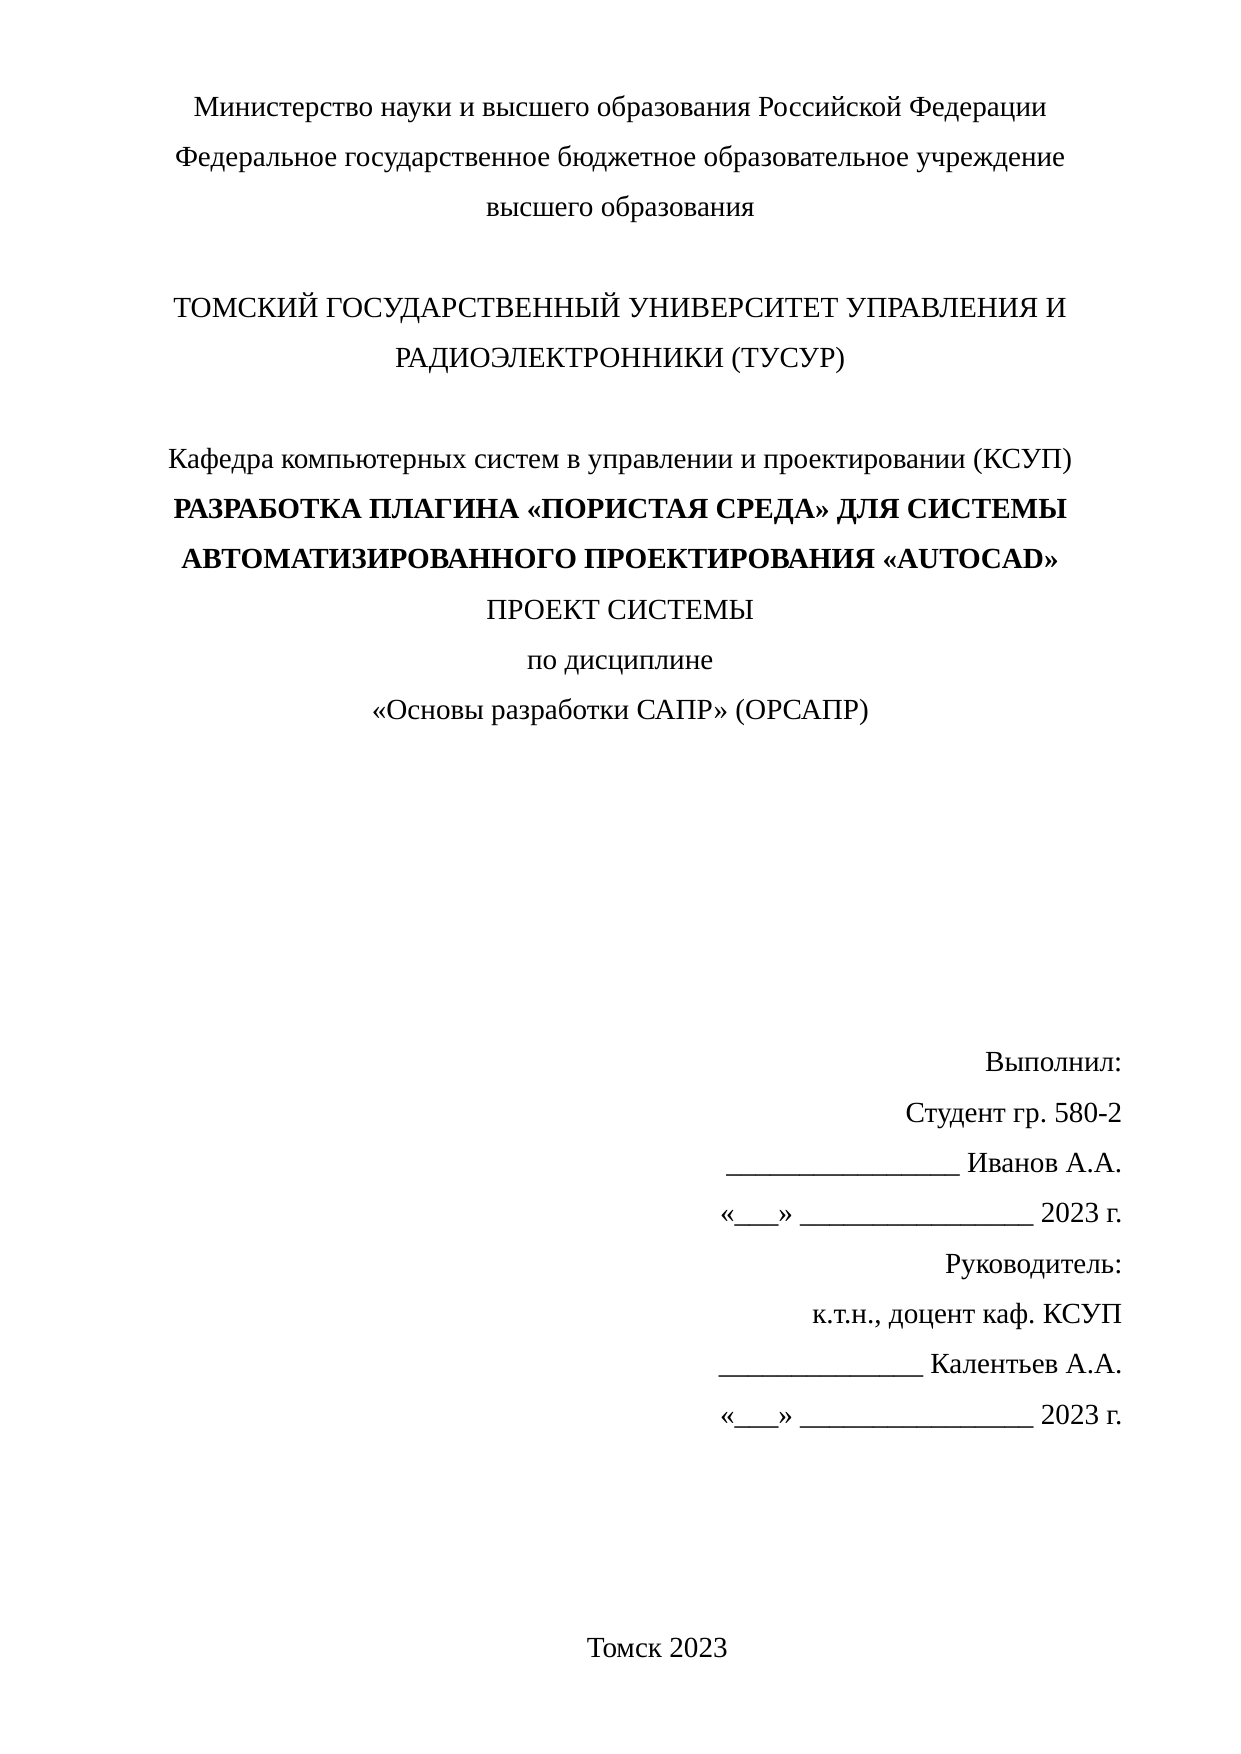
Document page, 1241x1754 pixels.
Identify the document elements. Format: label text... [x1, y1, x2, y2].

text Министерство науки и высшего образования Российской Федерации [118, 89, 1122, 122]
text Выполнил: [118, 1044, 1122, 1078]
text РАЗРАБОТКА ПЛАГИНА «ПОРИСТАЯ СРЕДА» ДЛЯ СИСТЕМЫ АВТОМАТИЗИРОВАННОГО ПРОЕКТИРОВАНИЯ «AUTOCAD» [118, 491, 1122, 575]
text Федеральное государственное бюджетное образовательное учреждение высшего образования [118, 139, 1122, 223]
text «___» ________________ 2023 г. [118, 1196, 1122, 1229]
text ______________ Калентьев А.А. [118, 1346, 1122, 1380]
text Кафедра компьютерных систем в управлении и проектировании (КСУП) [118, 441, 1122, 474]
text к.т.н., доцент каф. КСУП [118, 1296, 1122, 1330]
text ТОМСКИЙ ГОСУДАРСТВЕННЫЙ УНИВЕРСИТЕТ УПРАВЛЕНИЯ И РАДИОЭЛЕКТРОННИКИ (ТУСУР) [118, 290, 1122, 374]
text Студент гр. 580-2 [118, 1095, 1122, 1128]
text ________________ Иванов А.А. [118, 1145, 1122, 1179]
text «___» ________________ 2023 г. [118, 1397, 1122, 1430]
text ПРОЕКТ СИСТЕМЫ по дисциплине «Основы разработки САПР» (ОРСАПР) [118, 592, 1122, 726]
text Руководитель: [118, 1246, 1122, 1279]
